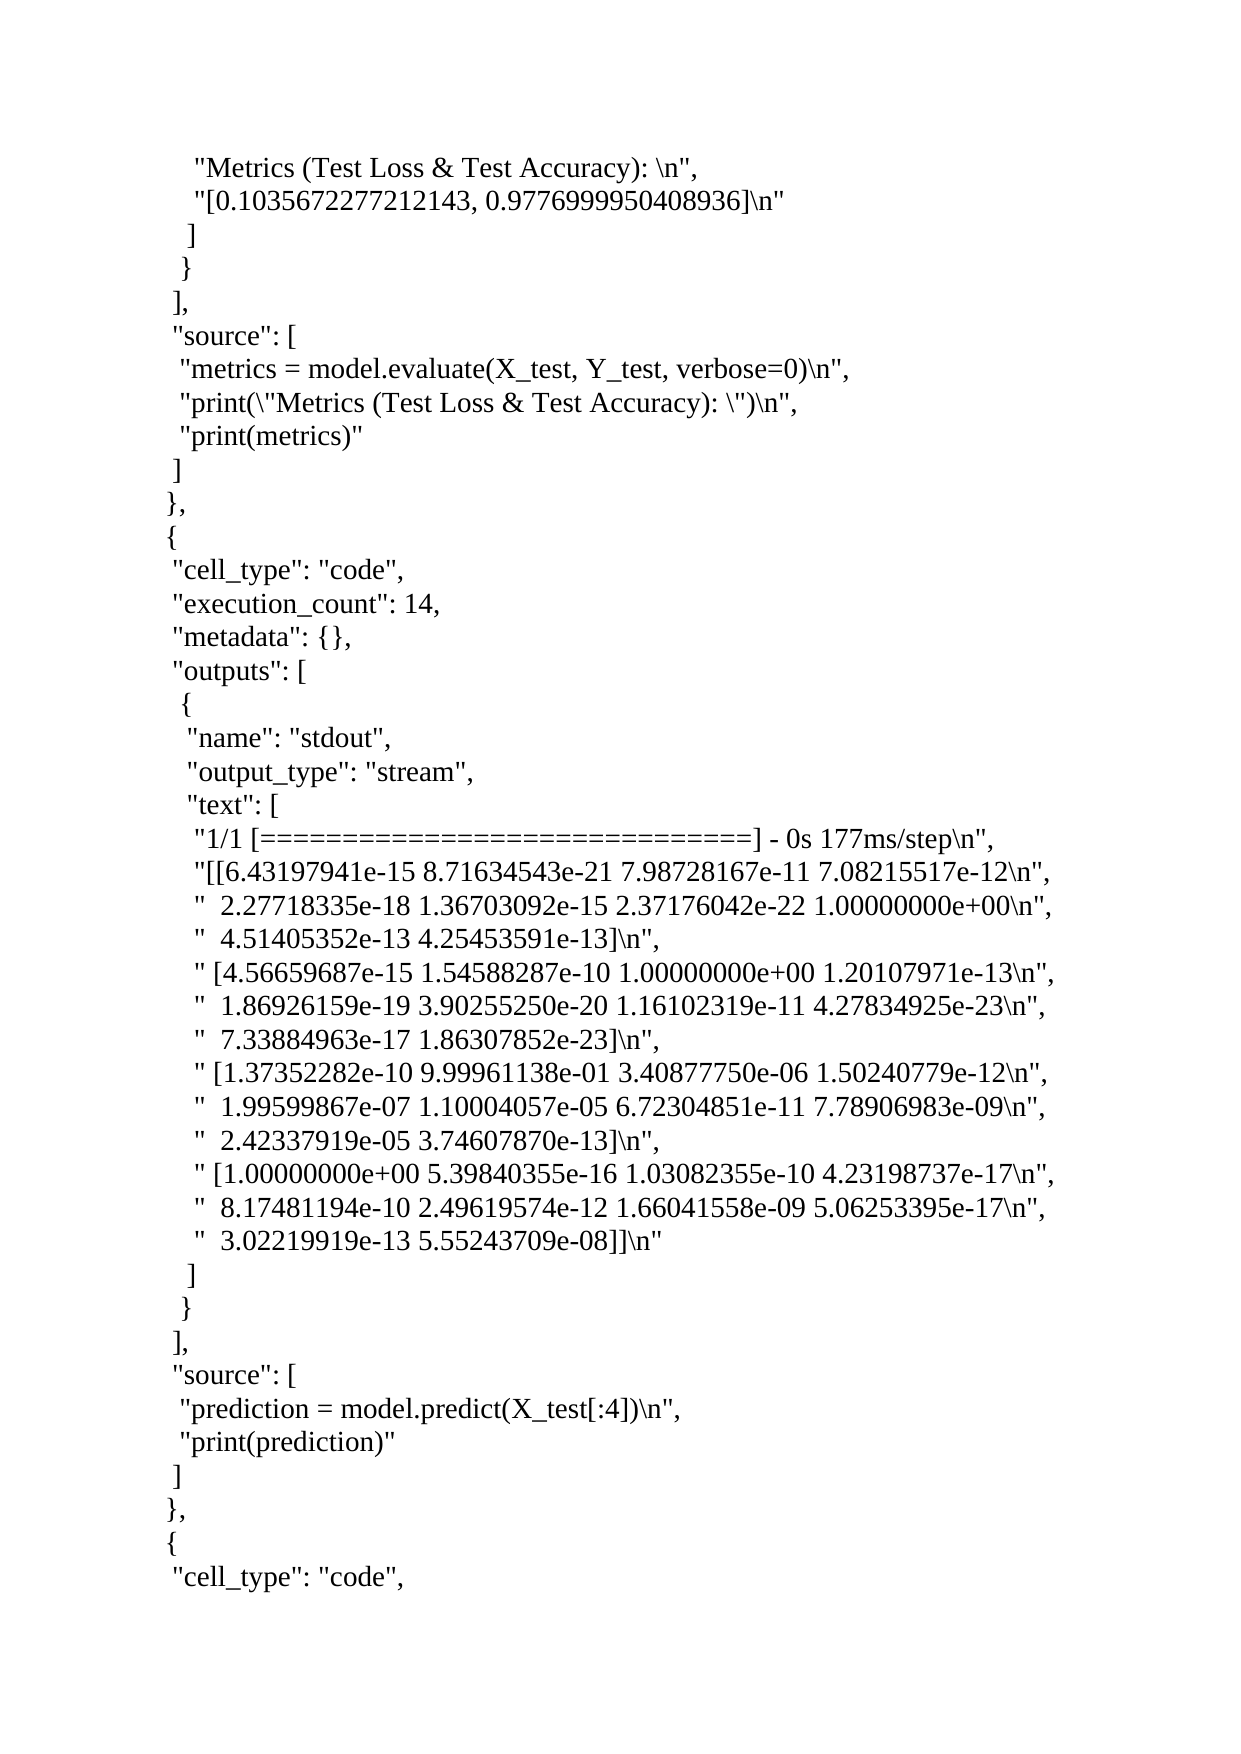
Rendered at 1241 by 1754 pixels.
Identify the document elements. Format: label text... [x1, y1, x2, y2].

text { [150, 1525, 1090, 1559]
text "metadata": {}, [150, 619, 1090, 653]
text " 8.17481194e-10 2.49619574e-12 1.66041558e-09 5.06253395e-17\n", [150, 1190, 1090, 1223]
text " [4.56659687e-15 1.54588287e-10 1.00000000e+00 1.20107971e-13\n", [150, 955, 1090, 988]
text "print(metrics)" [150, 418, 1090, 452]
text " [1.00000000e+00 5.39840355e-16 1.03082355e-10 4.23198737e-17\n", [150, 1156, 1090, 1190]
text " 2.42337919e-05 3.74607870e-13]\n", [150, 1123, 1090, 1156]
text " 2.27718335e-18 1.36703092e-15 2.37176042e-22 1.00000000e+00\n", [150, 888, 1090, 921]
text "text": [ [150, 787, 1090, 821]
text }, [150, 1492, 1090, 1525]
text "name": "stdout", [150, 720, 1090, 754]
text ], [150, 1324, 1090, 1357]
text "metrics = model.evaluate(X_test, Y_test, verbose=0)\n", [150, 351, 1090, 385]
text "prediction = model.predict(X_test[:4])\n", [150, 1391, 1090, 1424]
text } [150, 1290, 1090, 1324]
text "execution_count": 14, [150, 586, 1090, 619]
text "output_type": "stream", [150, 754, 1090, 787]
text }, [150, 485, 1090, 519]
text } [150, 251, 1090, 284]
text { [150, 687, 1090, 720]
text "Metrics (Test Loss & Test Accuracy): \n", [150, 150, 1090, 183]
text " 4.51405352e-13 4.25453591e-13]\n", [150, 921, 1090, 955]
text ] [150, 217, 1090, 251]
text "source": [ [150, 318, 1090, 351]
text ], [150, 284, 1090, 318]
text ] [150, 1458, 1090, 1492]
text "[0.1035672277212143, 0.9776999950408936]\n" [150, 183, 1090, 217]
text "print(prediction)" [150, 1424, 1090, 1458]
text " 1.86926159e-19 3.90255250e-20 1.16102319e-11 4.27834925e-23\n", [150, 988, 1090, 1022]
text ] [150, 1257, 1090, 1290]
text " 7.33884963e-17 1.86307852e-23]\n", [150, 1022, 1090, 1056]
text " 1.99599867e-07 1.10004057e-05 6.72304851e-11 7.78906983e-09\n", [150, 1089, 1090, 1123]
text "cell_type": "code", [150, 1559, 1090, 1592]
text ] [150, 452, 1090, 485]
text "source": [ [150, 1357, 1090, 1391]
text "1/1 [==============================] - 0s 177ms/step\n", [150, 821, 1090, 854]
text { [150, 519, 1090, 552]
text "outputs": [ [150, 653, 1090, 687]
text "print(\"Metrics (Test Loss & Test Accuracy): \")\n", [150, 385, 1090, 418]
text "cell_type": "code", [150, 552, 1090, 586]
text " 3.02219919e-13 5.55243709e-08]]\n" [150, 1223, 1090, 1257]
text " [1.37352282e-10 9.99961138e-01 3.40877750e-06 1.50240779e-12\n", [150, 1056, 1090, 1089]
text "[[6.43197941e-15 8.71634543e-21 7.98728167e-11 7.08215517e-12\n", [150, 854, 1090, 888]
